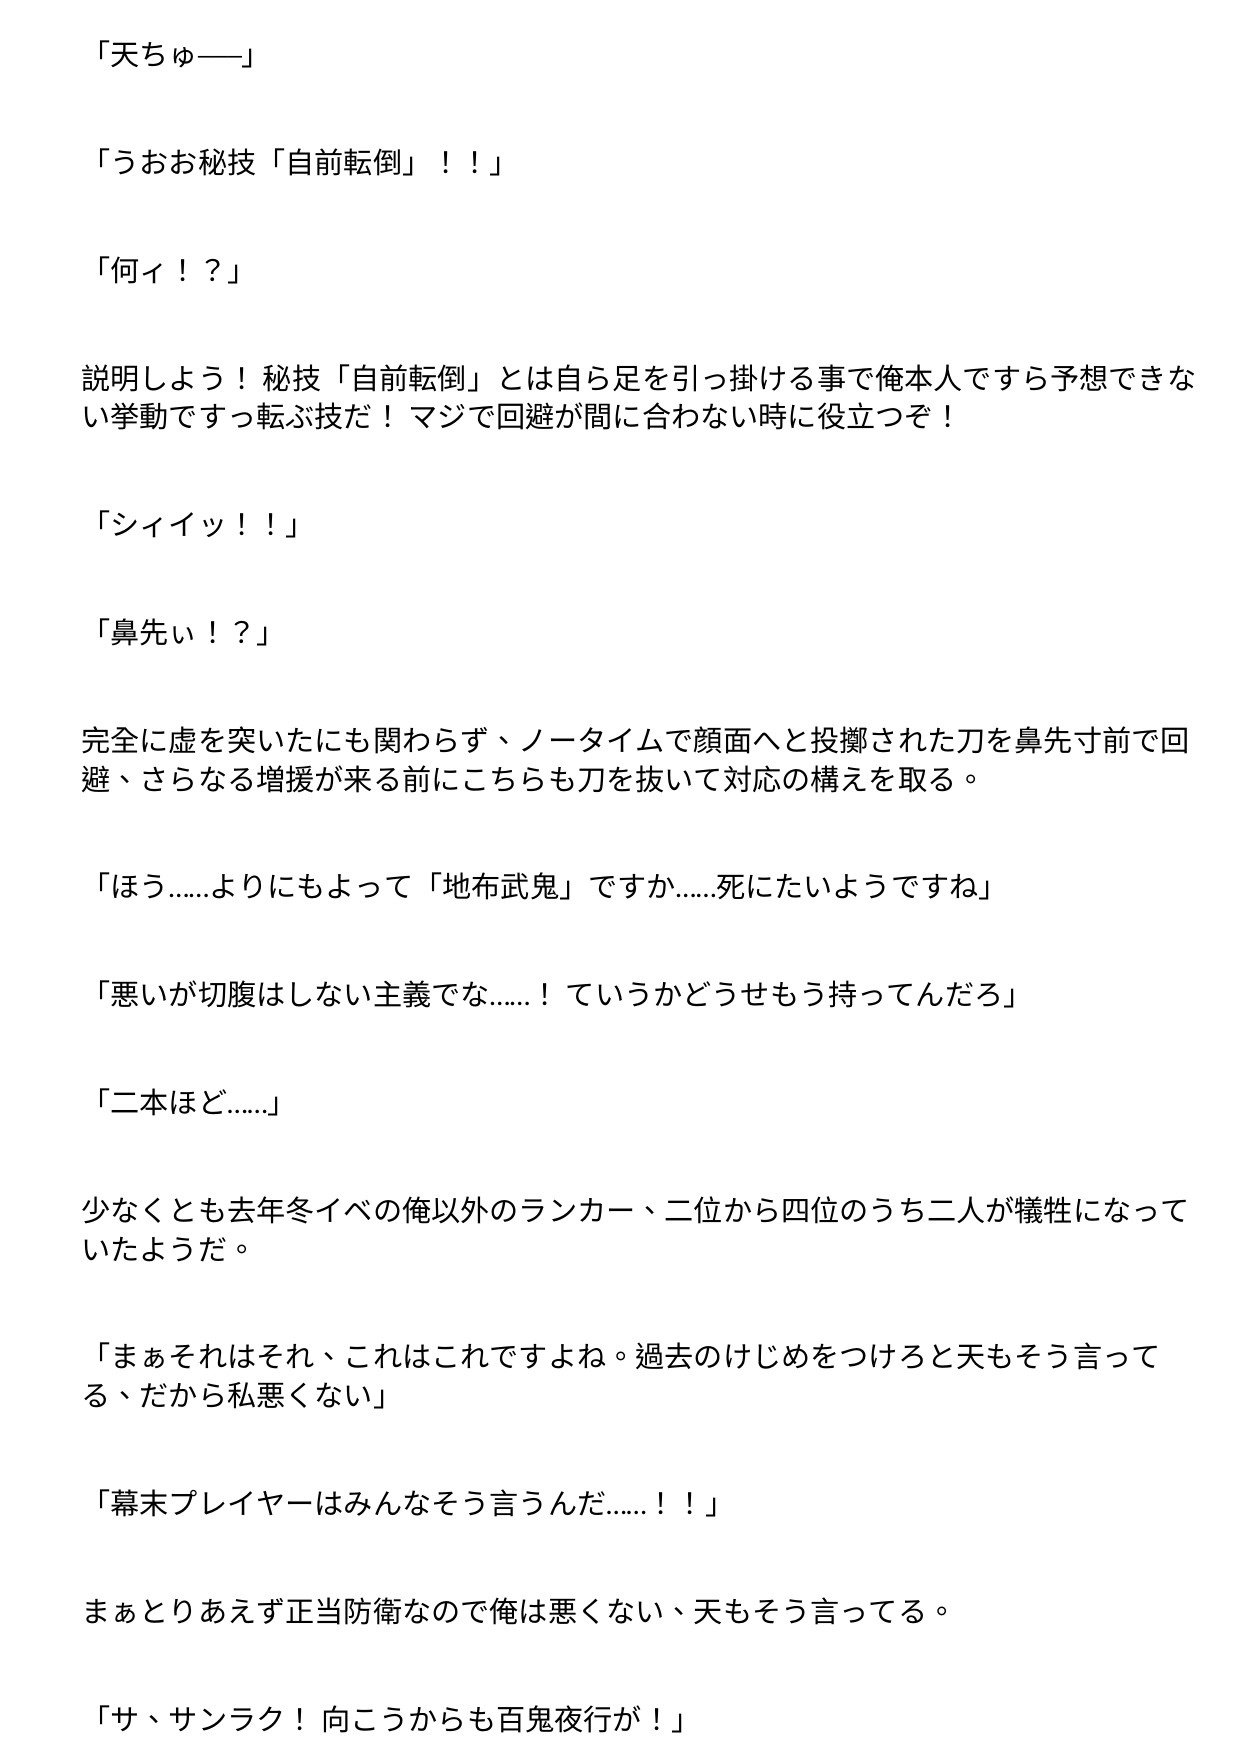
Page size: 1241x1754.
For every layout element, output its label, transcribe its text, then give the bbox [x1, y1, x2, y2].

text 説明しよう！ 秘技「自前転倒」とは自ら足を引っ掛ける事で俺本人ですら予想できない挙動ですっ転ぶ技だ！ マジで回避が間に合わない時に役立つぞ！ [81, 361, 1215, 435]
text 「天ちゅ───」 [81, 37, 1215, 73]
text まぁとりあえず正当防衛なので俺は悪くない、天もそう言ってる。 [81, 1594, 1215, 1629]
text 完全に虚を突いたにも関わらず、ノータイムで顔面へと投擲された刀を鼻先寸前で回避、さらなる増援が来る前にこちらも刀を抜いて対応の構えを取る。 [81, 723, 1215, 797]
text 「ほう……よりにもよって「地布武鬼」ですか……死にたいようですね」 [81, 869, 1215, 905]
text 「鼻先ぃ！？」 [81, 615, 1215, 651]
text 「まぁそれはそれ、これはこれですよね。過去のけじめをつけろと天もそう言ってる、だから私悪くない」 [81, 1339, 1215, 1414]
text 「悪いが切腹はしない主義でな……！ ていうかどうせもう持ってんだろ」 [81, 977, 1215, 1013]
text 「シィイッ！！」 [81, 507, 1215, 543]
text 「幕末プレイヤーはみんなそう言うんだ……！！」 [81, 1486, 1215, 1522]
text 「うおお秘技「自前転倒」！！」 [81, 145, 1215, 181]
text 「二本ほど……」 [81, 1085, 1215, 1121]
text 「サ、サンラク！ 向こうからも百鬼夜行が！」 [81, 1702, 1215, 1737]
text 少なくとも去年冬イベの俺以外のランカー、二位から四位のうち二人が犠牲になっていたようだ。 [81, 1193, 1215, 1267]
text 「何ィ！？」 [81, 253, 1215, 289]
